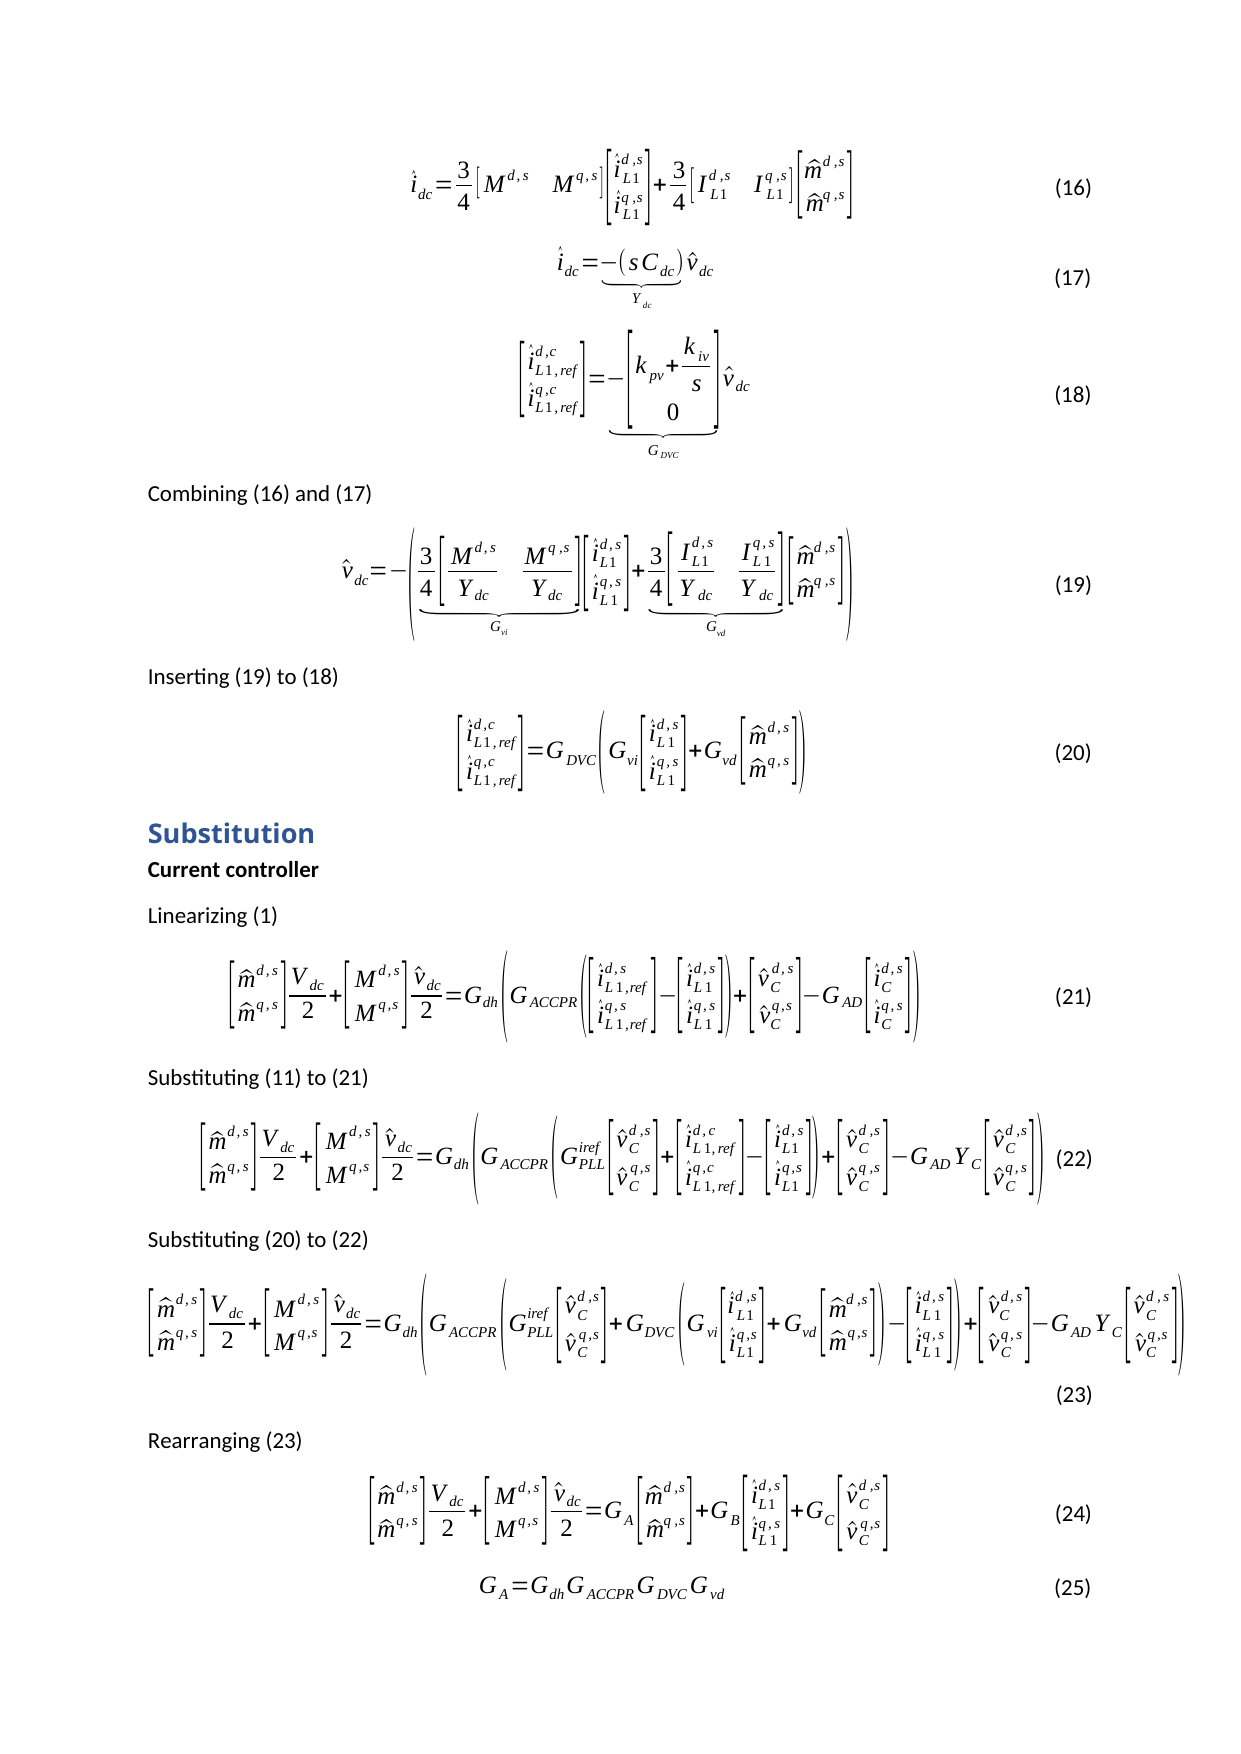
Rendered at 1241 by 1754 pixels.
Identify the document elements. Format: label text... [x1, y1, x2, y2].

text Current controller [148, 855, 1093, 883]
text Inserting (19) to (18) [148, 662, 1093, 690]
text (16) [148, 148, 1093, 227]
text Rearranging (23) [148, 1427, 1093, 1455]
text (21) [148, 948, 1093, 1044]
text (17) [148, 246, 1093, 309]
text Linearizing (1) [148, 902, 1093, 929]
text (18) [148, 328, 1093, 460]
text (23) [148, 1272, 1093, 1408]
text Substituting (11) to (21) [148, 1063, 1093, 1091]
text (22) [148, 1110, 1093, 1206]
text Substituting (20) to (22) [148, 1225, 1093, 1253]
text (25) [148, 1571, 1093, 1603]
text (19) [148, 526, 1093, 643]
subtitle Substitution [148, 815, 1093, 852]
text Combining (16) and (17) [148, 479, 1093, 507]
text (24) [148, 1473, 1093, 1553]
text (20) [148, 709, 1093, 796]
